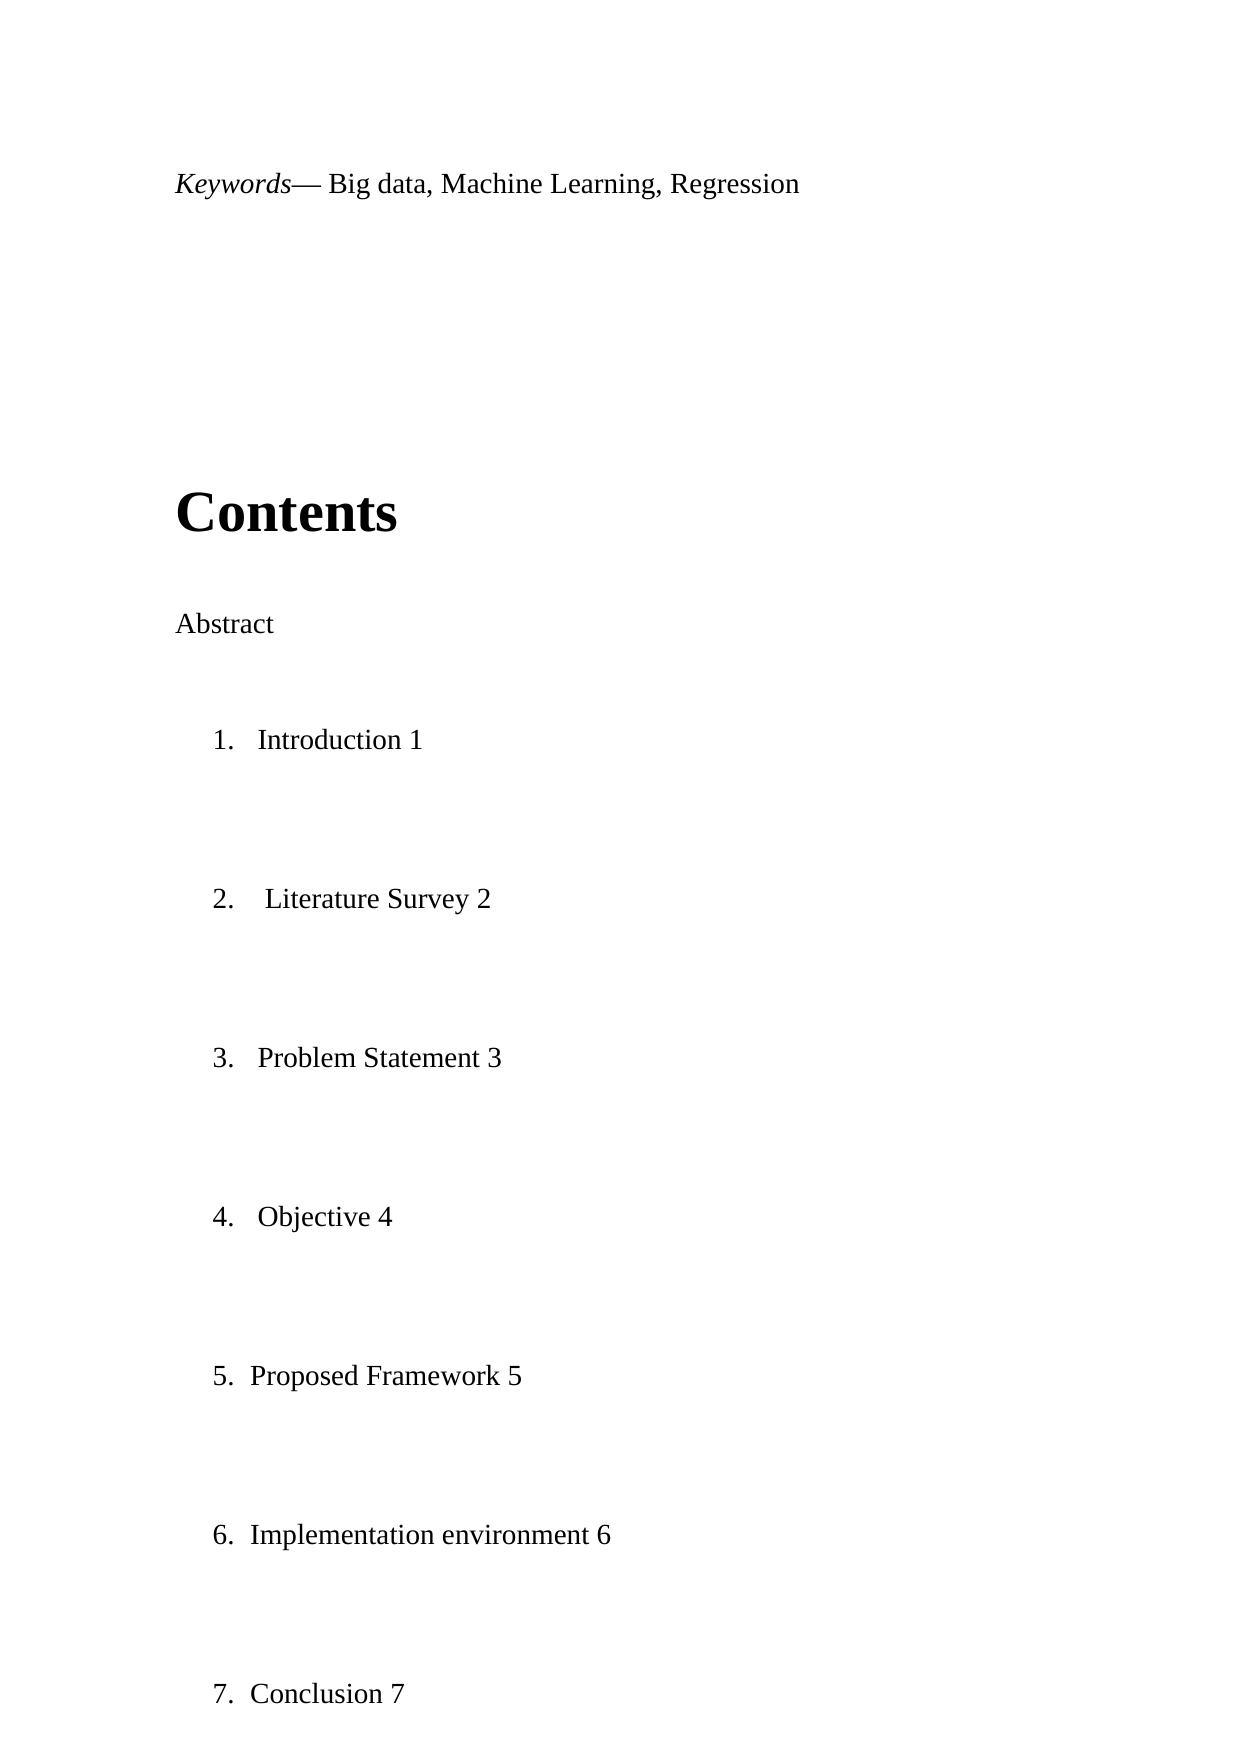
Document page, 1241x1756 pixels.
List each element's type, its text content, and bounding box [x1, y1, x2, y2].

list Literature Survey 2 [212, 881, 1105, 914]
list Objective 4 [212, 1199, 1105, 1232]
list Conclusion 7 [212, 1676, 1105, 1709]
list Proposed Framework 5 [212, 1358, 1105, 1391]
text Keywords— Big data, Machine Learning, Regression [175, 167, 1105, 200]
list Implementation environment 6 [212, 1517, 1105, 1550]
text Abstract [175, 607, 1105, 680]
text Contents [175, 477, 1105, 544]
list Problem Statement 3 [212, 1040, 1105, 1073]
list Introduction 1 [212, 722, 1105, 756]
